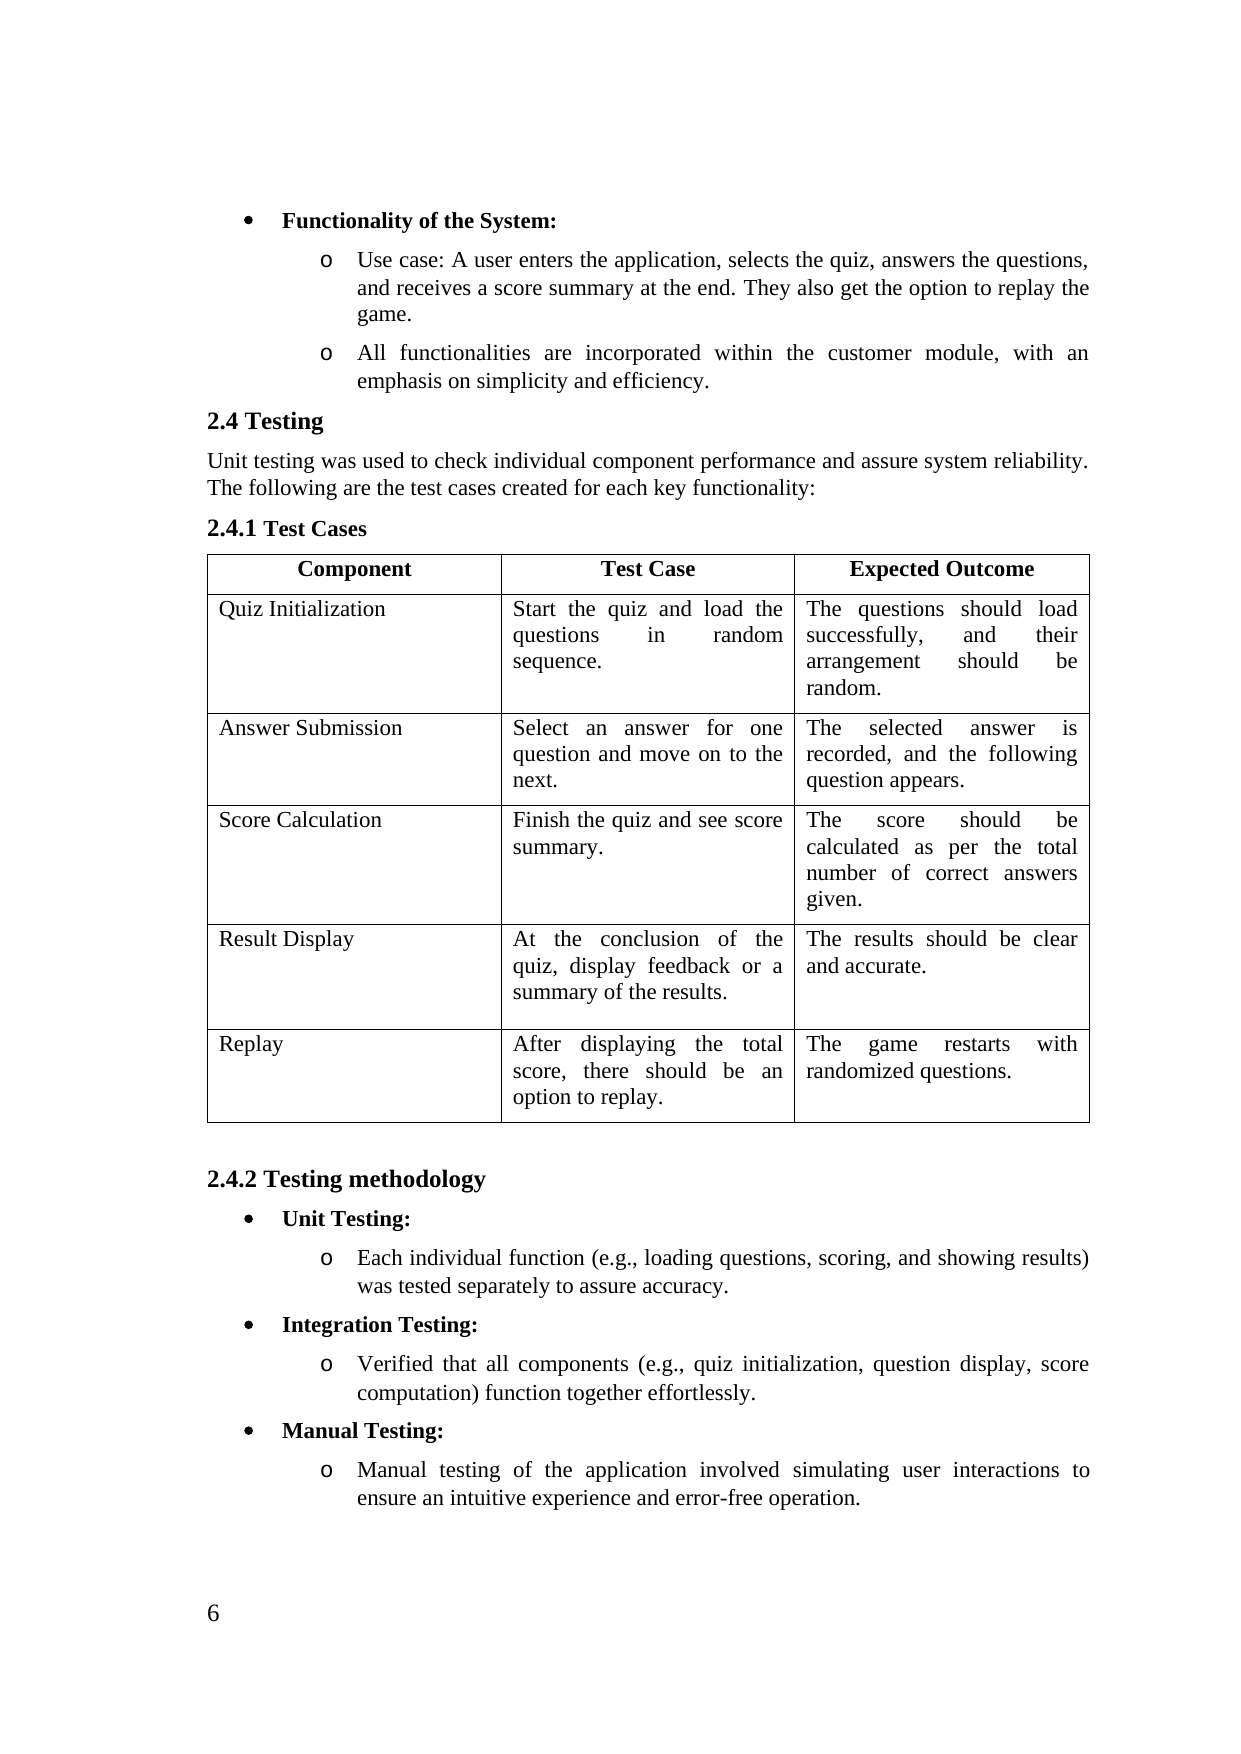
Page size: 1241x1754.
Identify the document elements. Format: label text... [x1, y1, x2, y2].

table_cell Start the quiz and load the questions in random sequence. [502, 595, 794, 713]
text Unit testing was used to check individual component performance and assure system reliability. The following are the test cases created for each key functionality: [207, 447, 1090, 500]
table_cell Result Display [208, 925, 501, 1029]
table_header Component [208, 555, 501, 594]
table_cell Score Calculation [208, 806, 501, 924]
subtitle Test Cases [207, 513, 1090, 541]
table_cell Finish the quiz and see score summary. [502, 806, 794, 924]
table_cell At the conclusion of the quiz, display feedback or a summary of the results. [502, 925, 794, 1029]
list Manual testing of the application involved simulating user interactions to ensure an intuitive experience and error-free operation. [319, 1456, 1090, 1511]
list All functionalities are incorporated within the customer module, with an emphasis on simplicity and efficiency. [319, 339, 1090, 394]
list Each individual function (e.g., loading questions, scoring, and showing results) was tested separately to assure accuracy. [319, 1244, 1090, 1299]
table_cell Quiz Initialization [208, 595, 501, 713]
table_cell The results should be clear and accurate. [795, 925, 1089, 1029]
list Unit Testing: [244, 1206, 1090, 1232]
list Verified that all components (e.g., quiz initialization, question display, score computation) function together effortlessly. [319, 1350, 1090, 1405]
table_cell The score should be calculated as per the total number of correct answers given. [795, 806, 1089, 924]
subtitle Testing [207, 406, 1090, 435]
list Integration Testing: [244, 1311, 1090, 1338]
list Use case: A user enters the application, selects the quiz, answers the questions, and receives a score summary at the end. They also get the option to replay the game. [319, 246, 1090, 327]
subtitle Testing methodology [207, 1164, 1090, 1193]
table_header Test Case [502, 555, 794, 594]
table_cell The questions should load successfully, and their arrangement should be random. [795, 595, 1089, 713]
table_cell Answer Submission [208, 714, 501, 805]
list Manual Testing: [244, 1417, 1090, 1444]
table_header Expected Outcome [795, 555, 1089, 594]
list Functionality of the System: [244, 207, 1090, 233]
table_cell The game restarts with randomized questions. [795, 1030, 1089, 1122]
table_cell Select an answer for one question and move on to the next. [502, 714, 794, 805]
table_cell After displaying the total score, there should be an option to replay. [502, 1030, 794, 1122]
table_cell Replay [208, 1030, 501, 1122]
table_cell The selected answer is recorded, and the following question appears. [795, 714, 1089, 805]
